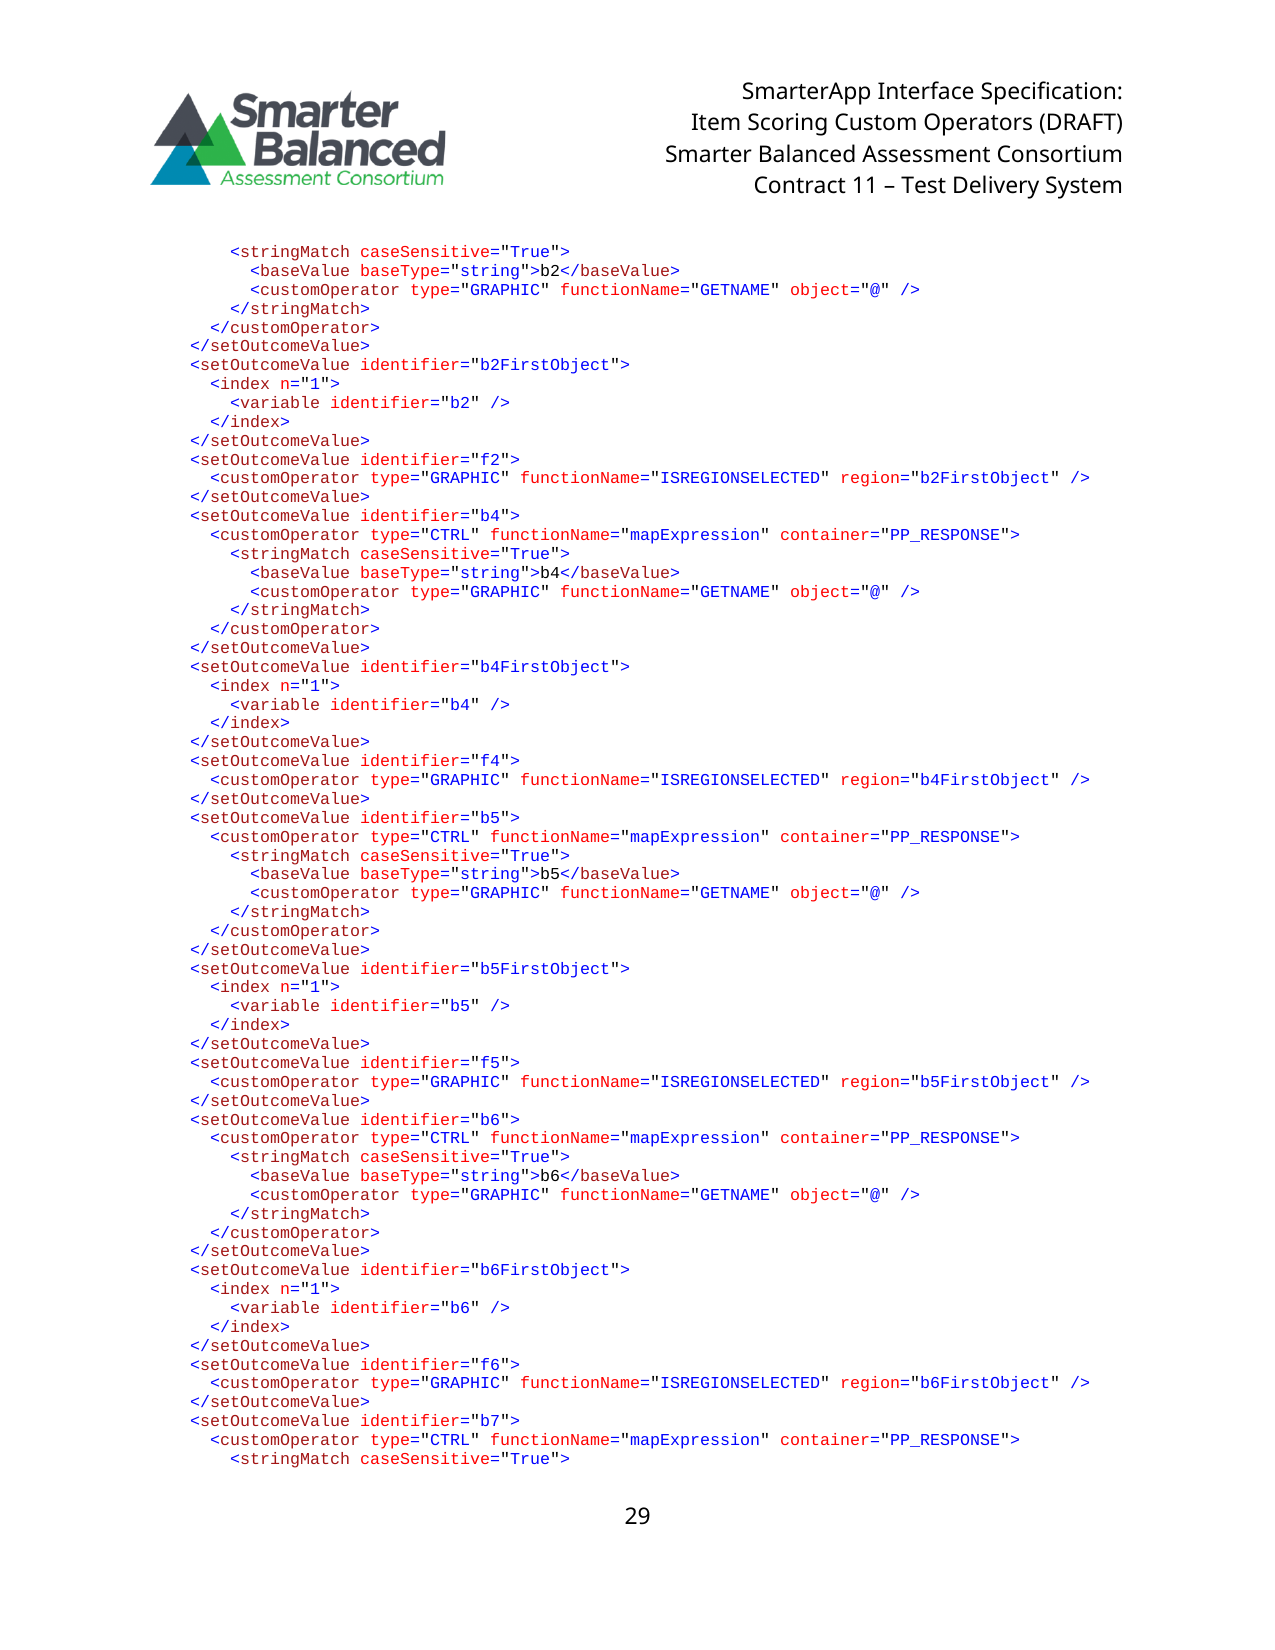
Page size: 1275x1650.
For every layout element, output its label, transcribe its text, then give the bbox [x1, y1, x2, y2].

text <setOutcomeValue identifier="b2FirstObject"> [150, 357, 1125, 376]
text </customOperator> [150, 319, 1125, 338]
text <setOutcomeValue identifier="b5FirstObject"> [150, 960, 1125, 979]
text <stringMatch caseSensitive="True"> [150, 244, 1125, 263]
text <setOutcomeValue identifier="f6"> [150, 1356, 1125, 1375]
text <setOutcomeValue identifier="b4FirstObject"> [150, 658, 1125, 677]
text </index> [150, 715, 1125, 734]
text <index n="1"> [150, 1281, 1125, 1299]
text <baseValue baseType="string">b5</baseValue> [150, 866, 1125, 885]
text </stringMatch> [150, 300, 1125, 319]
text <customOperator type="CTRL" functionName="mapExpression" container="PP_RESPONSE"> [150, 828, 1125, 847]
text </stringMatch> [150, 1205, 1125, 1224]
text <variable identifier="b5" /> [150, 998, 1125, 1017]
text </setOutcomeValue> [150, 1394, 1125, 1413]
text </stringMatch> [150, 602, 1125, 621]
text </index> [150, 413, 1125, 432]
text <customOperator type="GRAPHIC" functionName="ISREGIONSELECTED" region="b4FirstObject" /> [150, 772, 1125, 791]
text </setOutcomeValue> [150, 489, 1125, 508]
text <stringMatch caseSensitive="True"> [150, 1149, 1125, 1168]
text <setOutcomeValue identifier="f4"> [150, 753, 1125, 772]
text <index n="1"> [150, 979, 1125, 998]
text <setOutcomeValue identifier="f5"> [150, 1054, 1125, 1073]
text <stringMatch caseSensitive="True"> [150, 545, 1125, 564]
text <setOutcomeValue identifier="b6"> [150, 1111, 1125, 1130]
text <baseValue baseType="string">b2</baseValue> [150, 263, 1125, 281]
text </setOutcomeValue> [150, 734, 1125, 753]
text <setOutcomeValue identifier="b4"> [150, 508, 1125, 527]
text <index n="1"> [150, 376, 1125, 394]
text </setOutcomeValue> [150, 432, 1125, 451]
picture [150, 90, 446, 185]
text <stringMatch caseSensitive="True"> [150, 847, 1125, 866]
text <setOutcomeValue identifier="b7"> [150, 1413, 1125, 1432]
text <baseValue baseType="string">b6</baseValue> [150, 1168, 1125, 1186]
text <variable identifier="b4" /> [150, 696, 1125, 715]
text <variable identifier="b6" /> [150, 1299, 1125, 1318]
text <setOutcomeValue identifier="f2"> [150, 451, 1125, 470]
text <setOutcomeValue identifier="b6FirstObject"> [150, 1262, 1125, 1281]
text </customOperator> [150, 621, 1125, 640]
text </customOperator> [150, 922, 1125, 941]
text </setOutcomeValue> [150, 1092, 1125, 1111]
text <customOperator type="CTRL" functionName="mapExpression" container="PP_RESPONSE"> [150, 1432, 1125, 1450]
text </index> [150, 1017, 1125, 1036]
text </setOutcomeValue> [150, 1337, 1125, 1356]
text <stringMatch caseSensitive="True"> [150, 1450, 1125, 1469]
text <customOperator type="GRAPHIC" functionName="ISREGIONSELECTED" region="b6FirstObject" /> [150, 1375, 1125, 1394]
text <customOperator type="GRAPHIC" functionName="GETNAME" object="@" /> [150, 885, 1125, 904]
text <setOutcomeValue identifier="b5"> [150, 809, 1125, 828]
text </setOutcomeValue> [150, 640, 1125, 658]
text </setOutcomeValue> [150, 791, 1125, 809]
text </setOutcomeValue> [150, 941, 1125, 960]
text <baseValue baseType="string">b4</baseValue> [150, 564, 1125, 583]
text <variable identifier="b2" /> [150, 394, 1125, 413]
text </setOutcomeValue> [150, 1243, 1125, 1262]
text </customOperator> [150, 1224, 1125, 1243]
text <customOperator type="CTRL" functionName="mapExpression" container="PP_RESPONSE"> [150, 1130, 1125, 1149]
text <customOperator type="GRAPHIC" functionName="GETNAME" object="@" /> [150, 281, 1125, 300]
text </stringMatch> [150, 904, 1125, 922]
text <index n="1"> [150, 677, 1125, 696]
text <customOperator type="GRAPHIC" functionName="ISREGIONSELECTED" region="b2FirstObject" /> [150, 470, 1125, 489]
text </setOutcomeValue> [150, 338, 1125, 357]
text <customOperator type="CTRL" functionName="mapExpression" container="PP_RESPONSE"> [150, 527, 1125, 545]
text <customOperator type="GRAPHIC" functionName="GETNAME" object="@" /> [150, 1186, 1125, 1205]
text <customOperator type="GRAPHIC" functionName="ISREGIONSELECTED" region="b5FirstObject" /> [150, 1073, 1125, 1092]
text <customOperator type="GRAPHIC" functionName="GETNAME" object="@" /> [150, 583, 1125, 602]
text </setOutcomeValue> [150, 1036, 1125, 1054]
text </index> [150, 1318, 1125, 1337]
